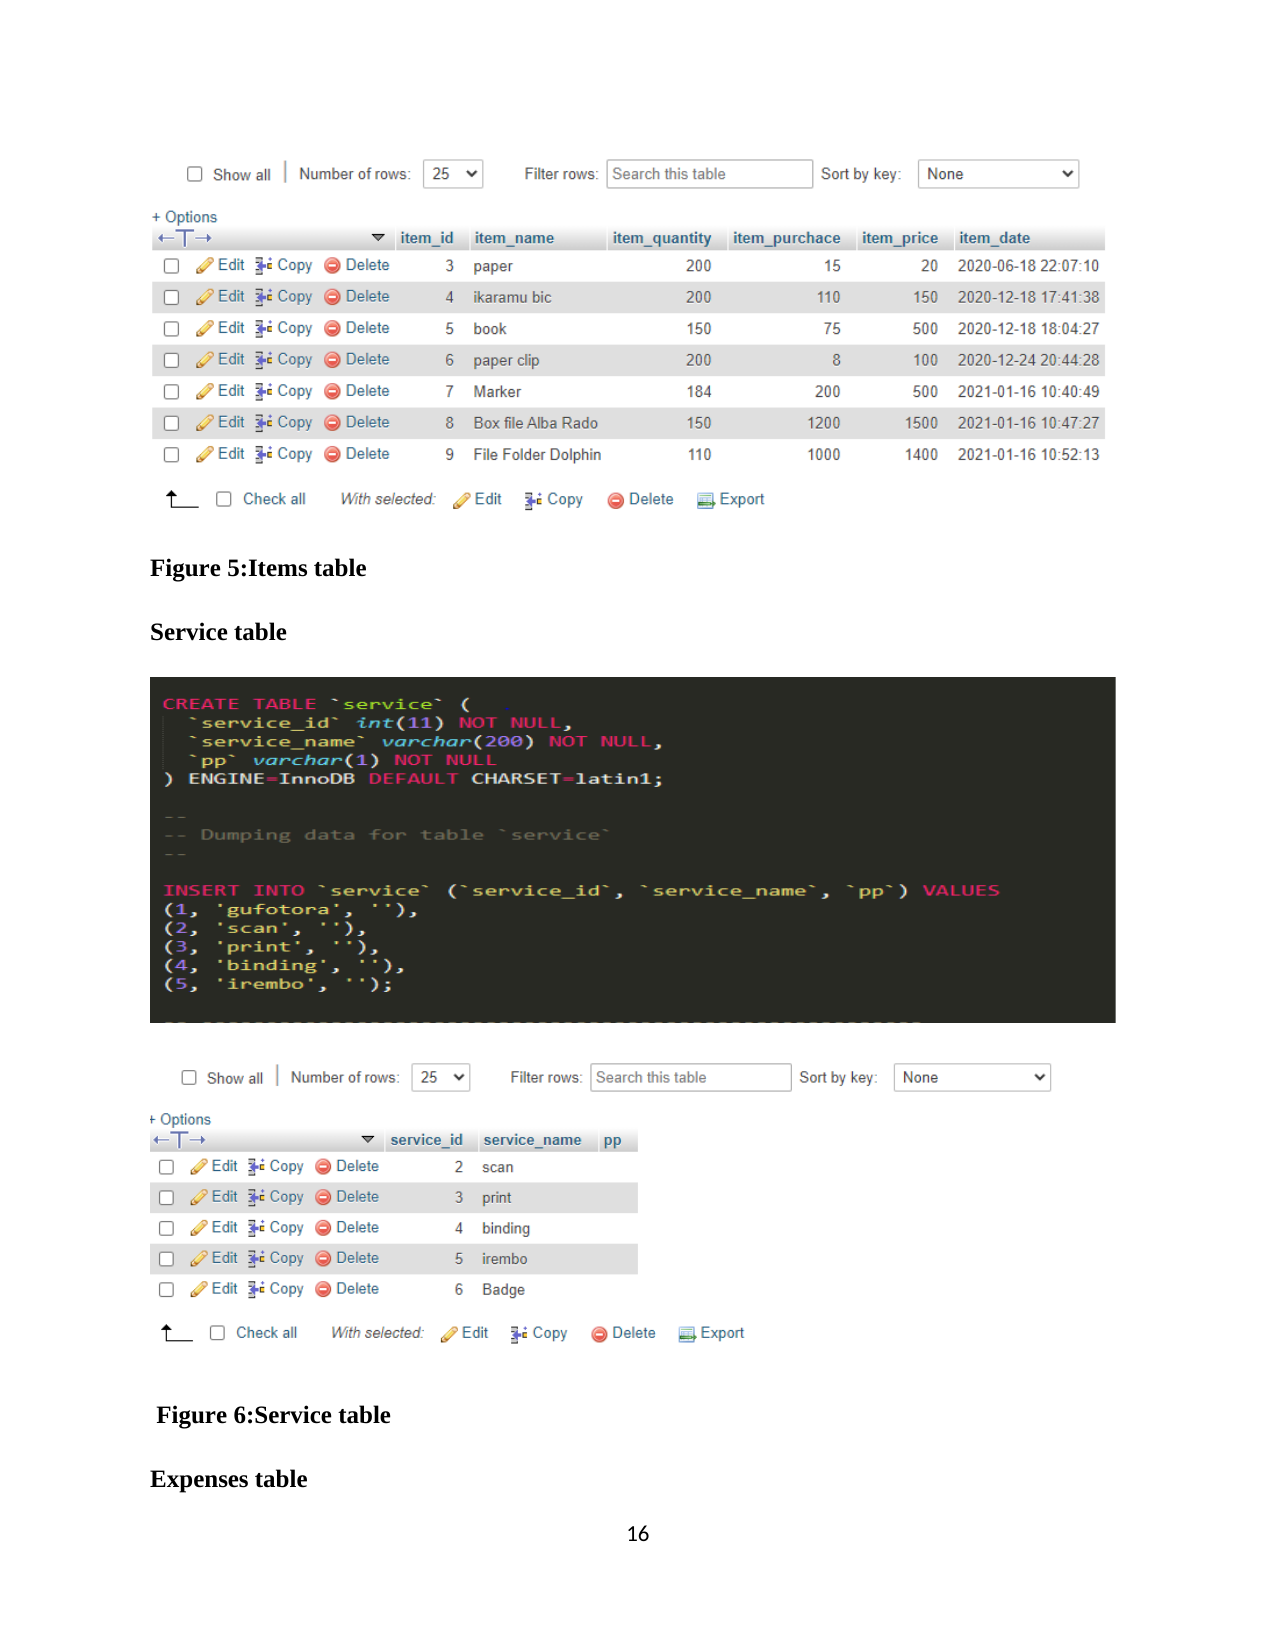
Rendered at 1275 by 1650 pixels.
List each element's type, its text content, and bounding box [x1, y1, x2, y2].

picture [150, 150, 1125, 523]
text Service table [150, 617, 1125, 646]
text Figure 6:Service table [150, 1355, 1125, 1429]
picture [150, 677, 1116, 1023]
text Figure 5:Items table [150, 553, 1125, 582]
picture [150, 1052, 1125, 1355]
text Expenses table [150, 1464, 1125, 1493]
